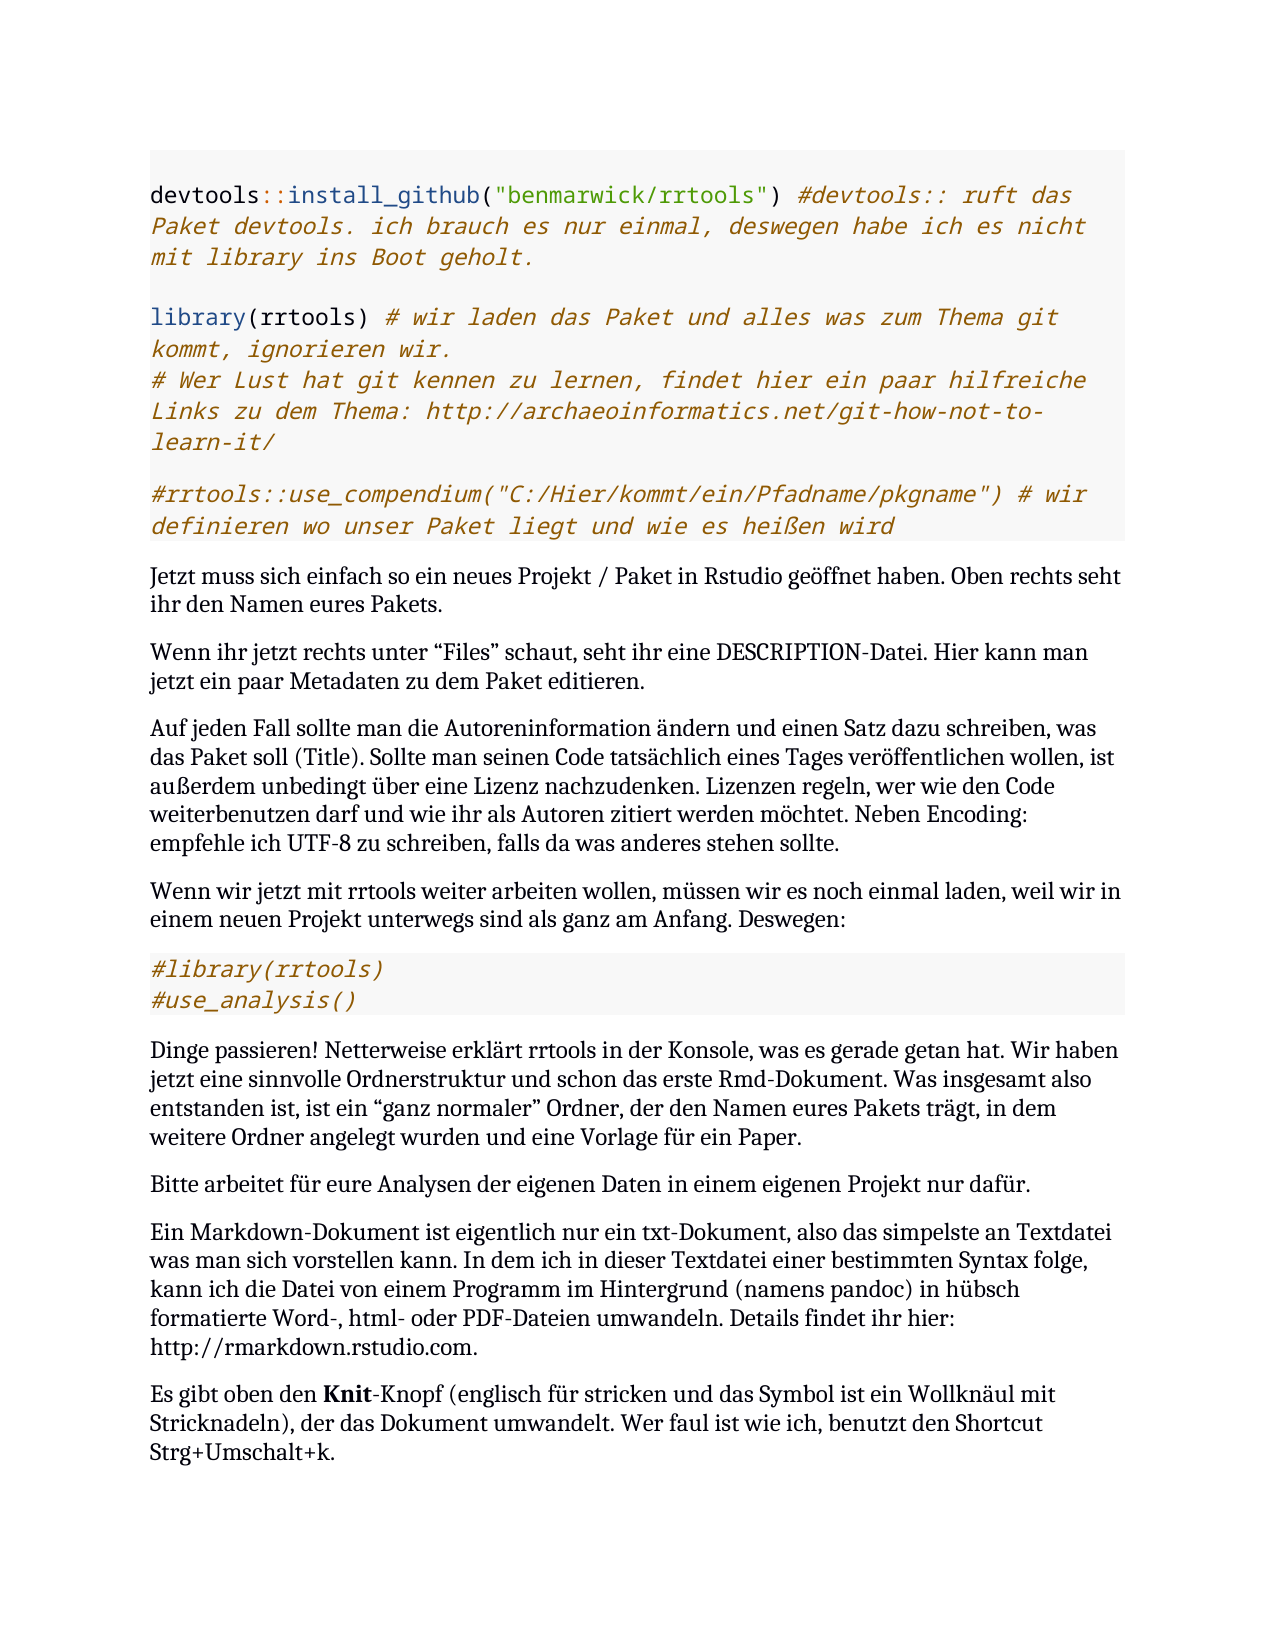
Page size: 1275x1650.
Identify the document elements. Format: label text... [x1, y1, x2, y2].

text Wenn ihr jetzt rechts unter “Files” schaut, seht ihr eine DESCRIPTION-Datei. Hier kann man jetzt ein paar Metadaten zu dem Paket editieren. [150, 638, 1125, 695]
text Jetzt muss sich einfach so ein neues Projekt / Paket in Rstudio geöffnet haben. Oben rechts seht ihr den Namen eures Pakets. [150, 562, 1125, 619]
text devtools::install_github("benmarwick/rrtools") #devtools:: ruft das Paket devtools. ich brauch es nur einmal, deswegen habe ich es nicht mit library ins Boot geholt. library(rrtools) # wir laden das Paket und alles was zum Thema git kommt, ignorieren wir. # Wer Lust hat git kennen zu lernen, findet hier ein paar hilfreiche Links zu dem Thema: http://archaeoinformatics.net/git-how-not-to-learn-it/ [150, 150, 1125, 457]
text Dinge passieren! Netterweise erklärt rrtools in der Konsole, was es gerade getan hat. Wir haben jetzt eine sinnvolle Ordnerstruktur und schon das erste Rmd-Dokument. Was insgesamt also entstanden ist, ist ein “ganz normaler” Ordner, der den Namen eures Pakets trägt, in dem weitere Ordner angelegt wurden und eine Vorlage für ein Paper. [150, 1036, 1125, 1151]
text Wenn wir jetzt mit rrtools weiter arbeiten wollen, müssen wir es noch einmal laden, weil wir in einem neuen Projekt unterwegs sind als ganz am Anfang. Deswegen: [150, 877, 1125, 934]
text Es gibt oben den Knit-Knopf (englisch für stricken und das Symbol ist ein Wollknäul mit Stricknadeln), der das Dokument umwandelt. Wer faul ist wie ich, benutzt den Shortcut Strg+Umschalt+k. [150, 1380, 1125, 1466]
text Auf jeden Fall sollte man die Autoreninformation ändern und einen Satz dazu schreiben, was das Paket soll (Title). Sollte man seinen Code tatsächlich eines Tages veröffentlichen wollen, ist außerdem unbedingt über eine Lizenz nachzudenken. Lizenzen regeln, wer wie den Code weiterbenutzen darf und wie ihr als Autoren zitiert werden möchtet. Neben Encoding: empfehle ich UTF-8 zu schreiben, falls da was anderes stehen sollte. [150, 714, 1125, 858]
text #rrtools::use_compendium("C:/Hier/kommt/ein/Pfadname/pkgname") # wir definieren wo unser Paket liegt und wie es heißen wird [150, 478, 1125, 541]
text #library(rrtools) #use_analysis() [356, 953, 1125, 1015]
text Ein Markdown-Dokument ist eigentlich nur ein txt-Dokument, also das simpelste an Textdatei was man sich vorstellen kann. In dem ich in dieser Textdatei einer bestimmten Syntax folge, kann ich die Datei von einem Programm im Hintergrund (namens pandoc) in hübsch formatierte Word-, html- oder PDF-Dateien umwandeln. Details findet ihr hier: http://rmarkdown.rstudio.com. [150, 1217, 1125, 1361]
text Bitte arbeitet für eure Analysen der eigenen Daten in einem eigenen Projekt nur dafür. [150, 1170, 1125, 1199]
